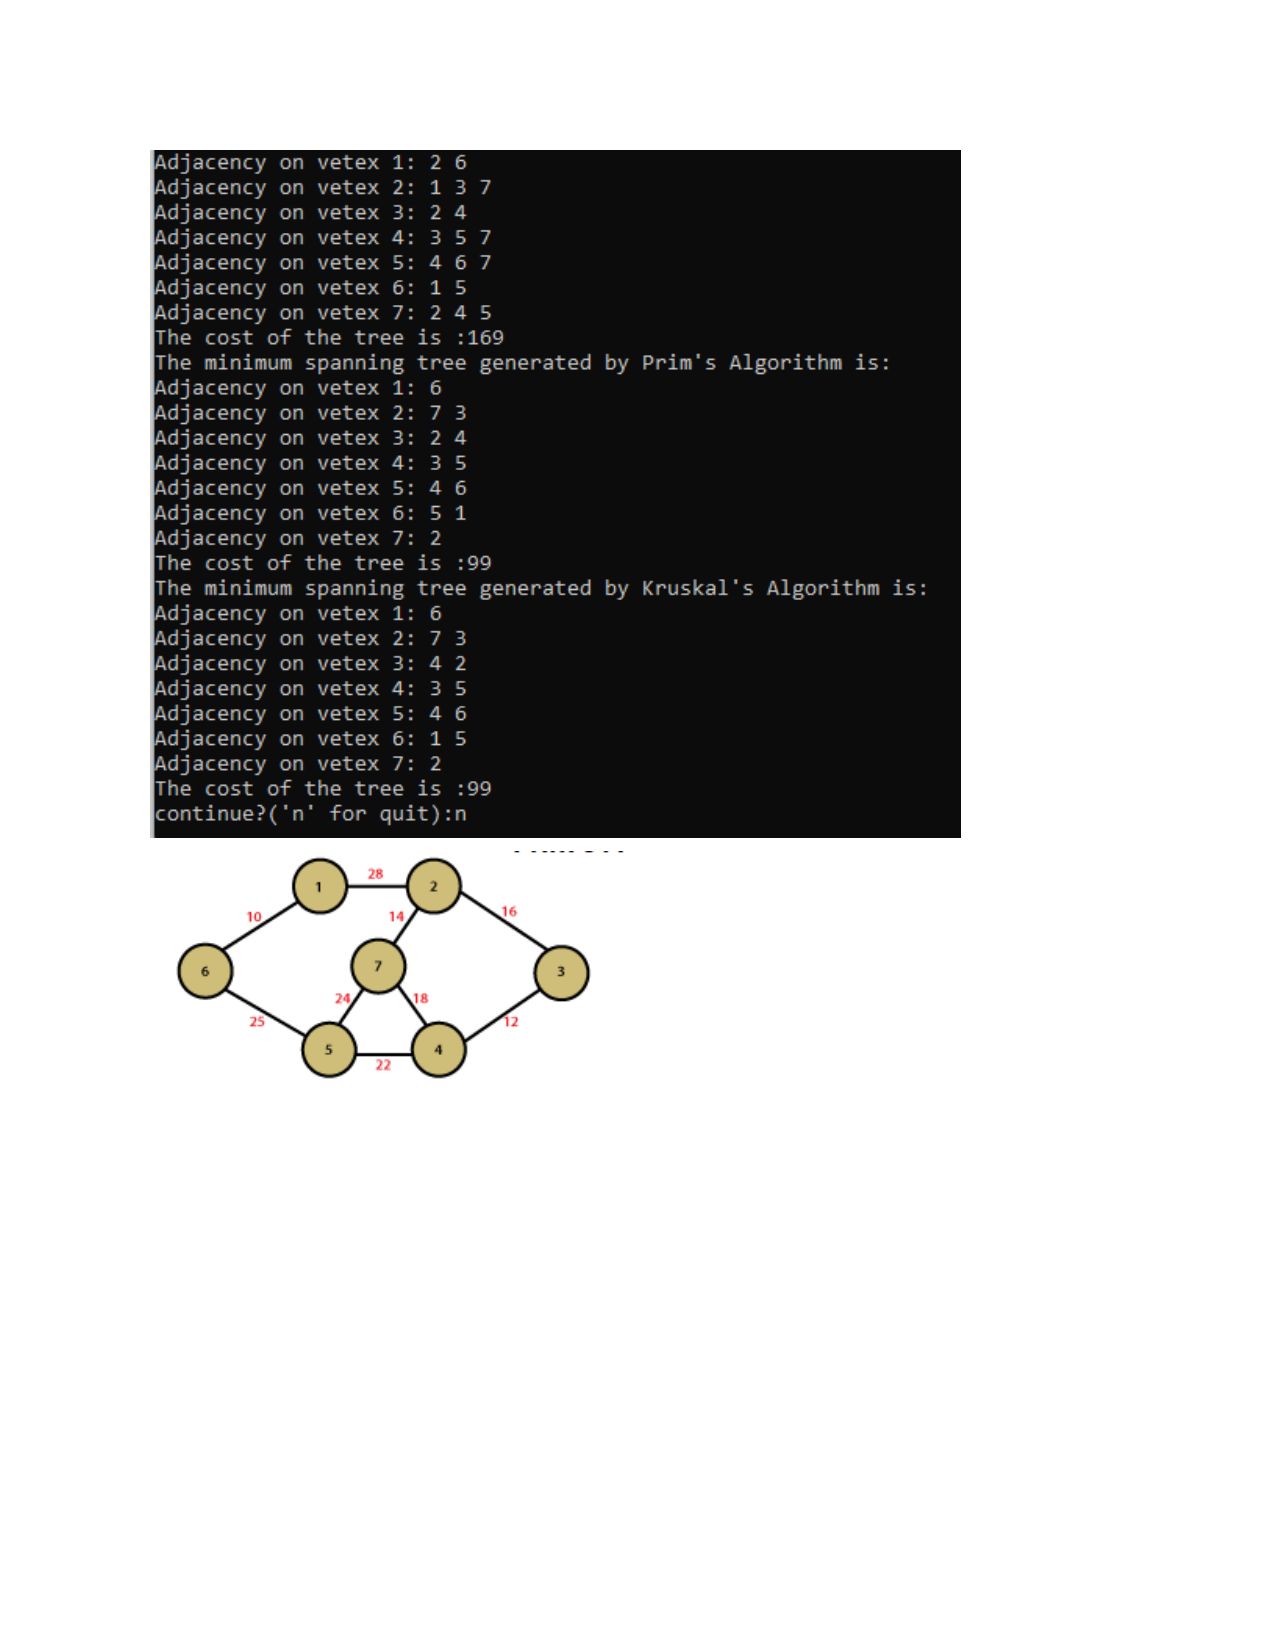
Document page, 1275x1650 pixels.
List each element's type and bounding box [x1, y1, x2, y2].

picture [150, 851, 624, 1091]
picture [150, 150, 961, 838]
